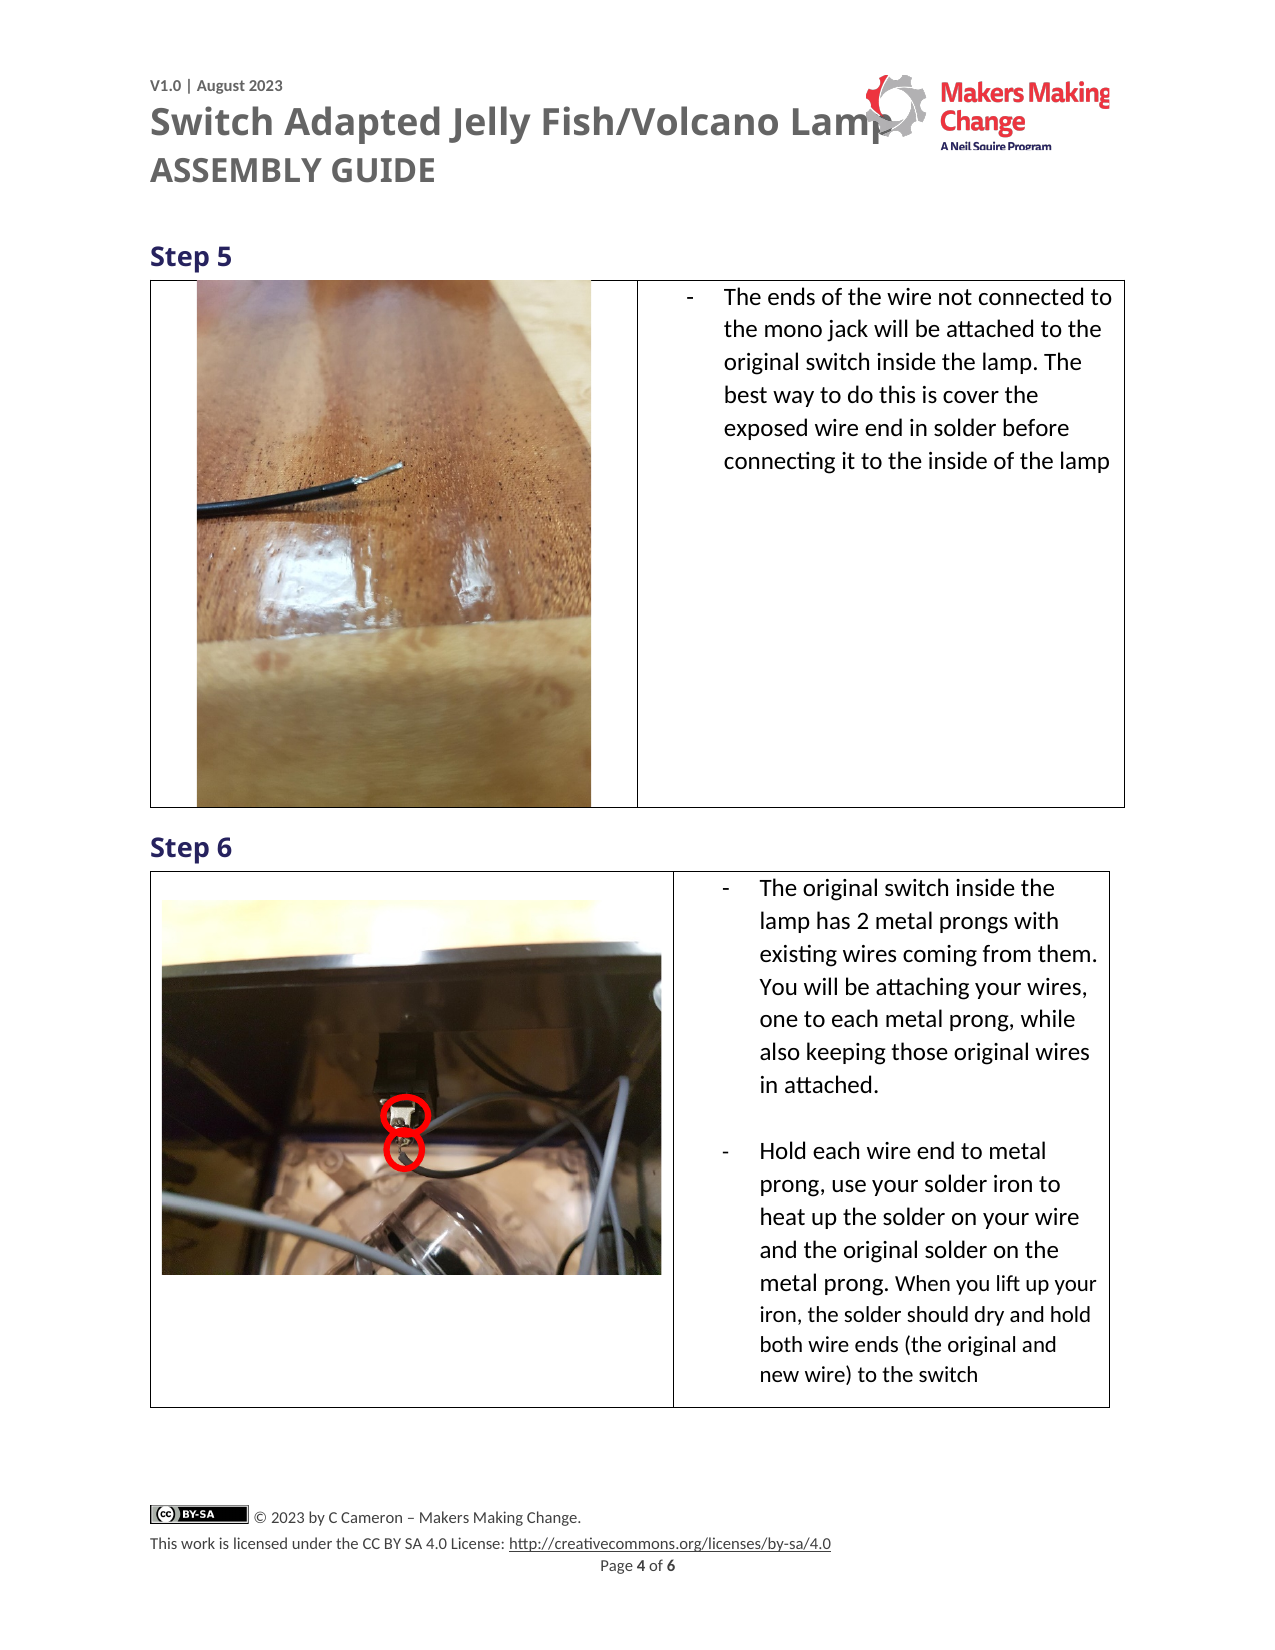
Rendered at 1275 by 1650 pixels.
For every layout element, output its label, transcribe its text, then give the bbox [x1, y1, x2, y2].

picture [196, 280, 592, 807]
picture [150, 1505, 249, 1524]
table_header [151, 872, 673, 1407]
table_header [592, 281, 637, 807]
subtitle Step 6 [150, 828, 1125, 865]
subtitle Step 5 [150, 237, 1125, 274]
table_header The ends of the wire not connected to the mono jack will be attached to the original switch inside the lamp. The best way to do this is cover the exposed wire end in solder before connecting it to the inside of the lamp [638, 281, 1124, 807]
table_header [151, 281, 196, 807]
table_header The original switch inside the lamp has 2 metal prongs with existing wires coming from them. You will be attaching your wires, one to each metal prong, while also keeping those original wires in attached. Hold each wire end to metal prong, use your solder iron to heat up the solder on your wire and the original solder on the metal prong. When you lift up your iron, the solder should dry and hold both wire ends (the original and new wire) to the switch [674, 872, 1109, 1407]
picture [865, 75, 1110, 151]
picture [161, 900, 662, 1275]
